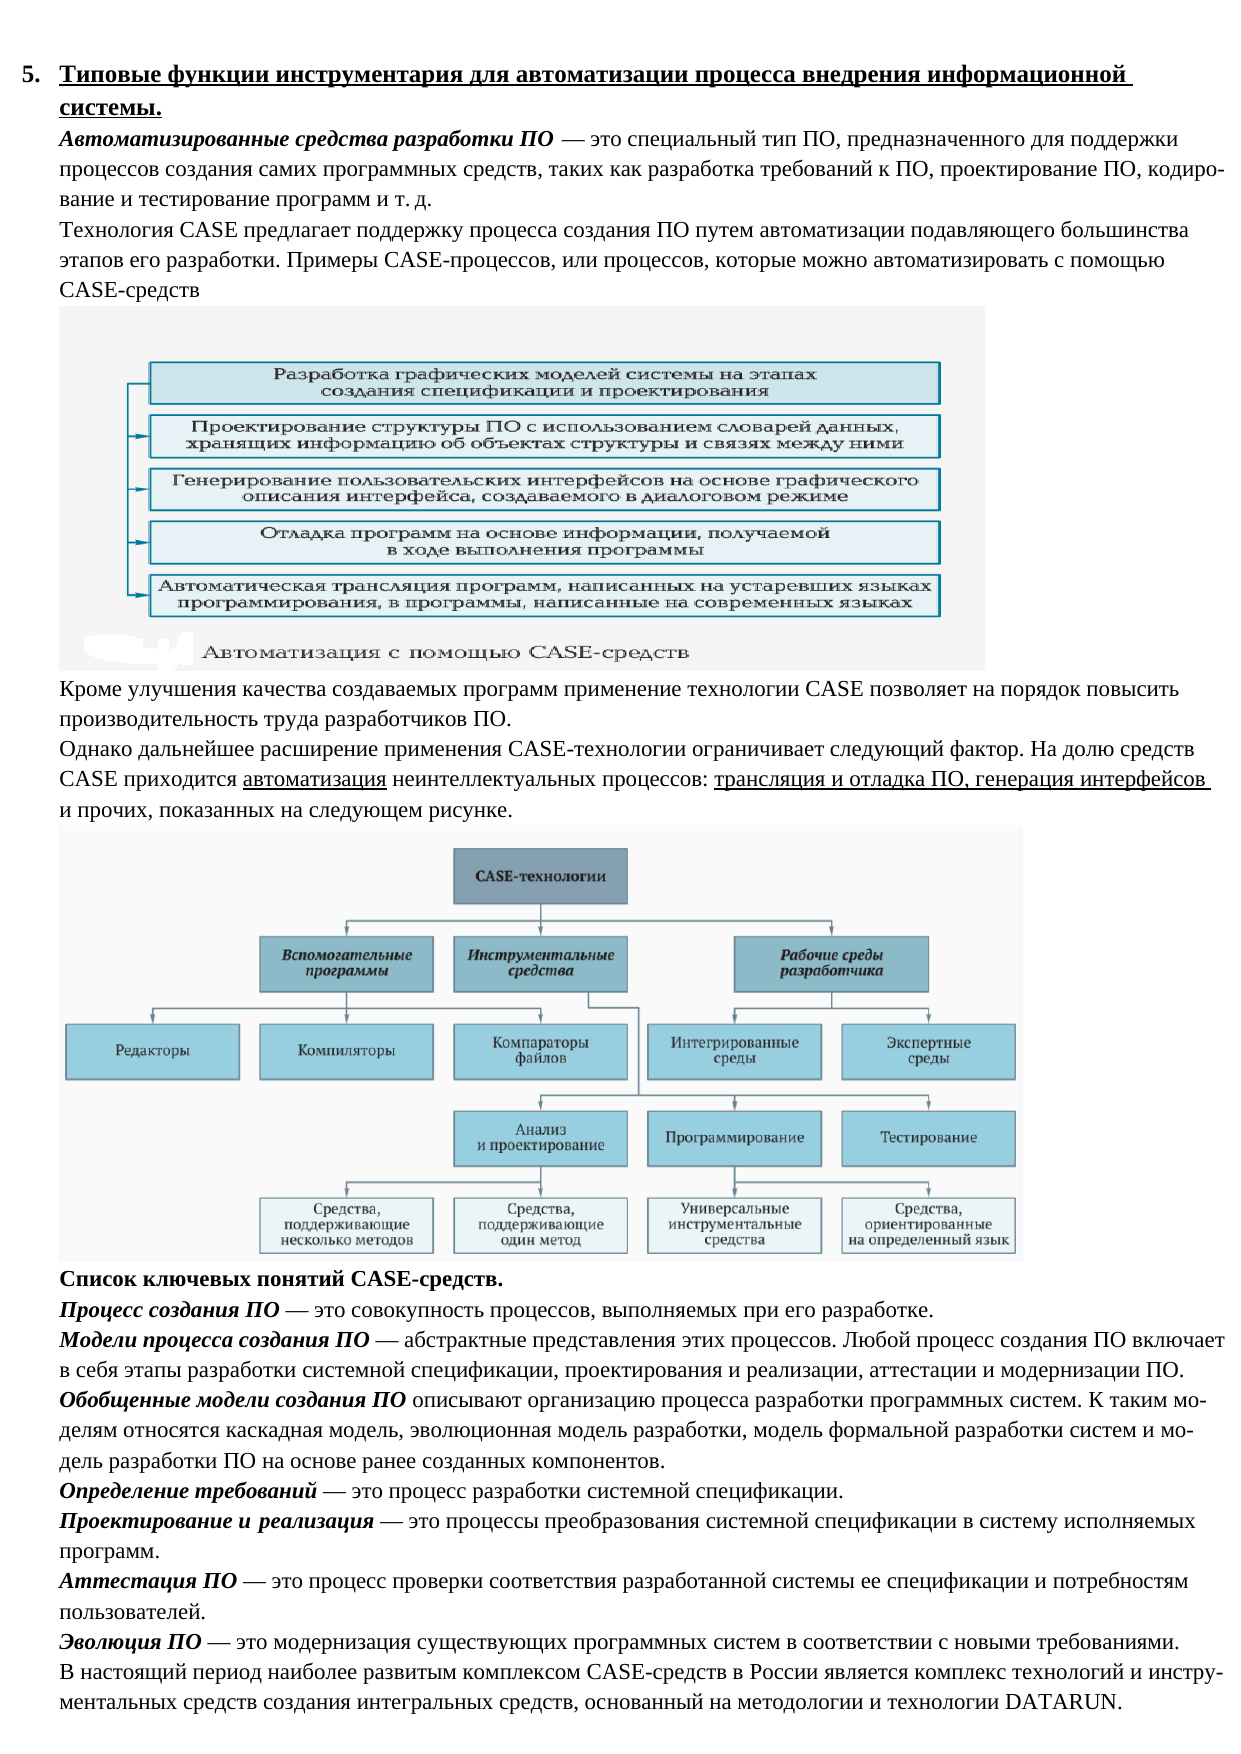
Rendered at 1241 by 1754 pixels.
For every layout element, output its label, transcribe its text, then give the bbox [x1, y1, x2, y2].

text Модели процесса создания ПО — абстрактные представления этих процессов. Любой процесс создания ПО включает в себя этапы разработки системной спецификации, проектирования и реализации, аттестации и модернизации ПО. [59, 1326, 1226, 1382]
text Автоматизированные средства разработки ПО — это специальный тип ПО, предназначенного для поддержки процессов создания самих программных средств, таких как разработка требований к ПО, проектирование ПО, кодирование и тестирование программ и т. д. [59, 125, 1226, 212]
text Эволюция ПО — это модернизация существующих программных систем в соответствии с новыми требованиями. [59, 1628, 1226, 1654]
text Определение требований — это процесс разработки системной спецификации. [59, 1477, 1226, 1503]
picture [59, 306, 986, 671]
text Обобщенные модели создания ПО описывают организацию процесса разработки программных систем. К таким моделям относятся каскадная модель, эволюционная модель разработки, модель формальной разработки систем и модель разработки ПО на основе ранее созданных компонентов. [59, 1386, 1226, 1473]
text В настоящий период наиболее развитым комплексом CASE-средств в России является комплекс технологий и инструментальных средств создания интегральных средств, основанный на методологии и технологии DATARUN. [59, 1658, 1226, 1715]
text Технология CASE предлагает поддержку процесса создания ПО путем автоматизации подавляющего большинства этапов его разработки. Примеры CASE-процессов, или процессов, которые можно автоматизировать с помощью CASE-средств [59, 216, 1226, 302]
text Кроме улучшения качества создаваемых программ применение технологии CASE позволяет на порядок повысить производительность труда разработчиков ПО. [59, 675, 1226, 731]
text Список ключевых понятий CASE-средств. [59, 1265, 1226, 1292]
text Проектирование и реализация — это процессы преобразования системной спецификации в систему исполняемых программ. [59, 1507, 1226, 1564]
text Однако дальнейшее расширение применения CASE-технологии ограничивает следующий фактор. На долю средств CASE приходится автоматизация неинтеллектуальных процессов: трансляция и отладка ПО, генерация интерфейсов и прочих, показанных на следующем рисунке. [59, 735, 1226, 822]
picture [59, 825, 1024, 1262]
text Аттестация ПО — это процесс проверки соответствия разработанной системы ее спецификации и потребностям пользователей. [59, 1567, 1226, 1624]
list Типовые функции инструментария для автоматизации процесса внедрения информационной системы. [22, 59, 1226, 121]
text Процесс создания ПО — это совокупность процессов, выполняемых при его разработке. [59, 1296, 1226, 1322]
